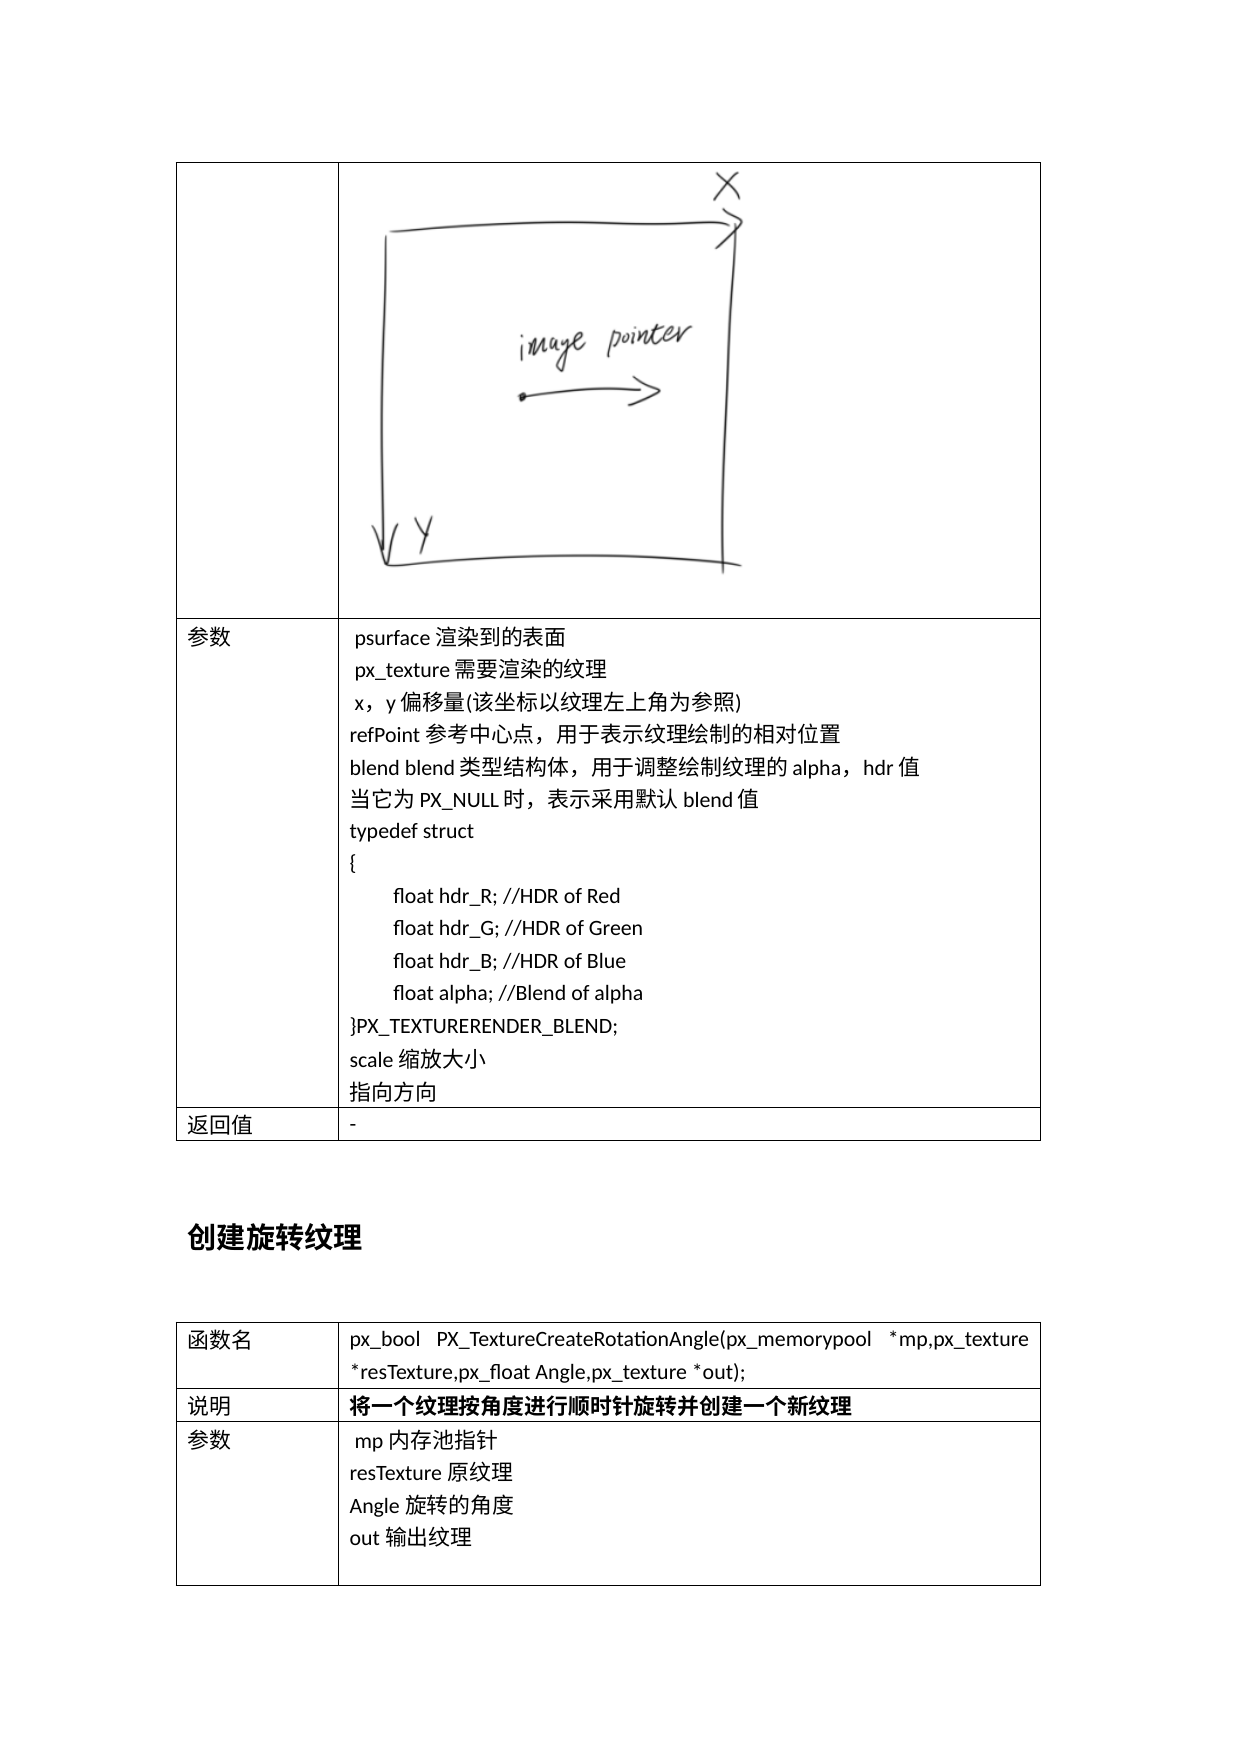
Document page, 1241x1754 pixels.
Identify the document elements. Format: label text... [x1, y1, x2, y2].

subtitle 创建旋转纹理 [187, 1203, 1053, 1268]
picture [349, 163, 779, 612]
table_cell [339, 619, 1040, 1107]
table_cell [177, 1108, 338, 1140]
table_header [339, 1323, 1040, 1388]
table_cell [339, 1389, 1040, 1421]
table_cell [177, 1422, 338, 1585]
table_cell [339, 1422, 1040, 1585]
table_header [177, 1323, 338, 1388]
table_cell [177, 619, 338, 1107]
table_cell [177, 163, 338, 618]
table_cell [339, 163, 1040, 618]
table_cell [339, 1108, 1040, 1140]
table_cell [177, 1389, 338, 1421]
